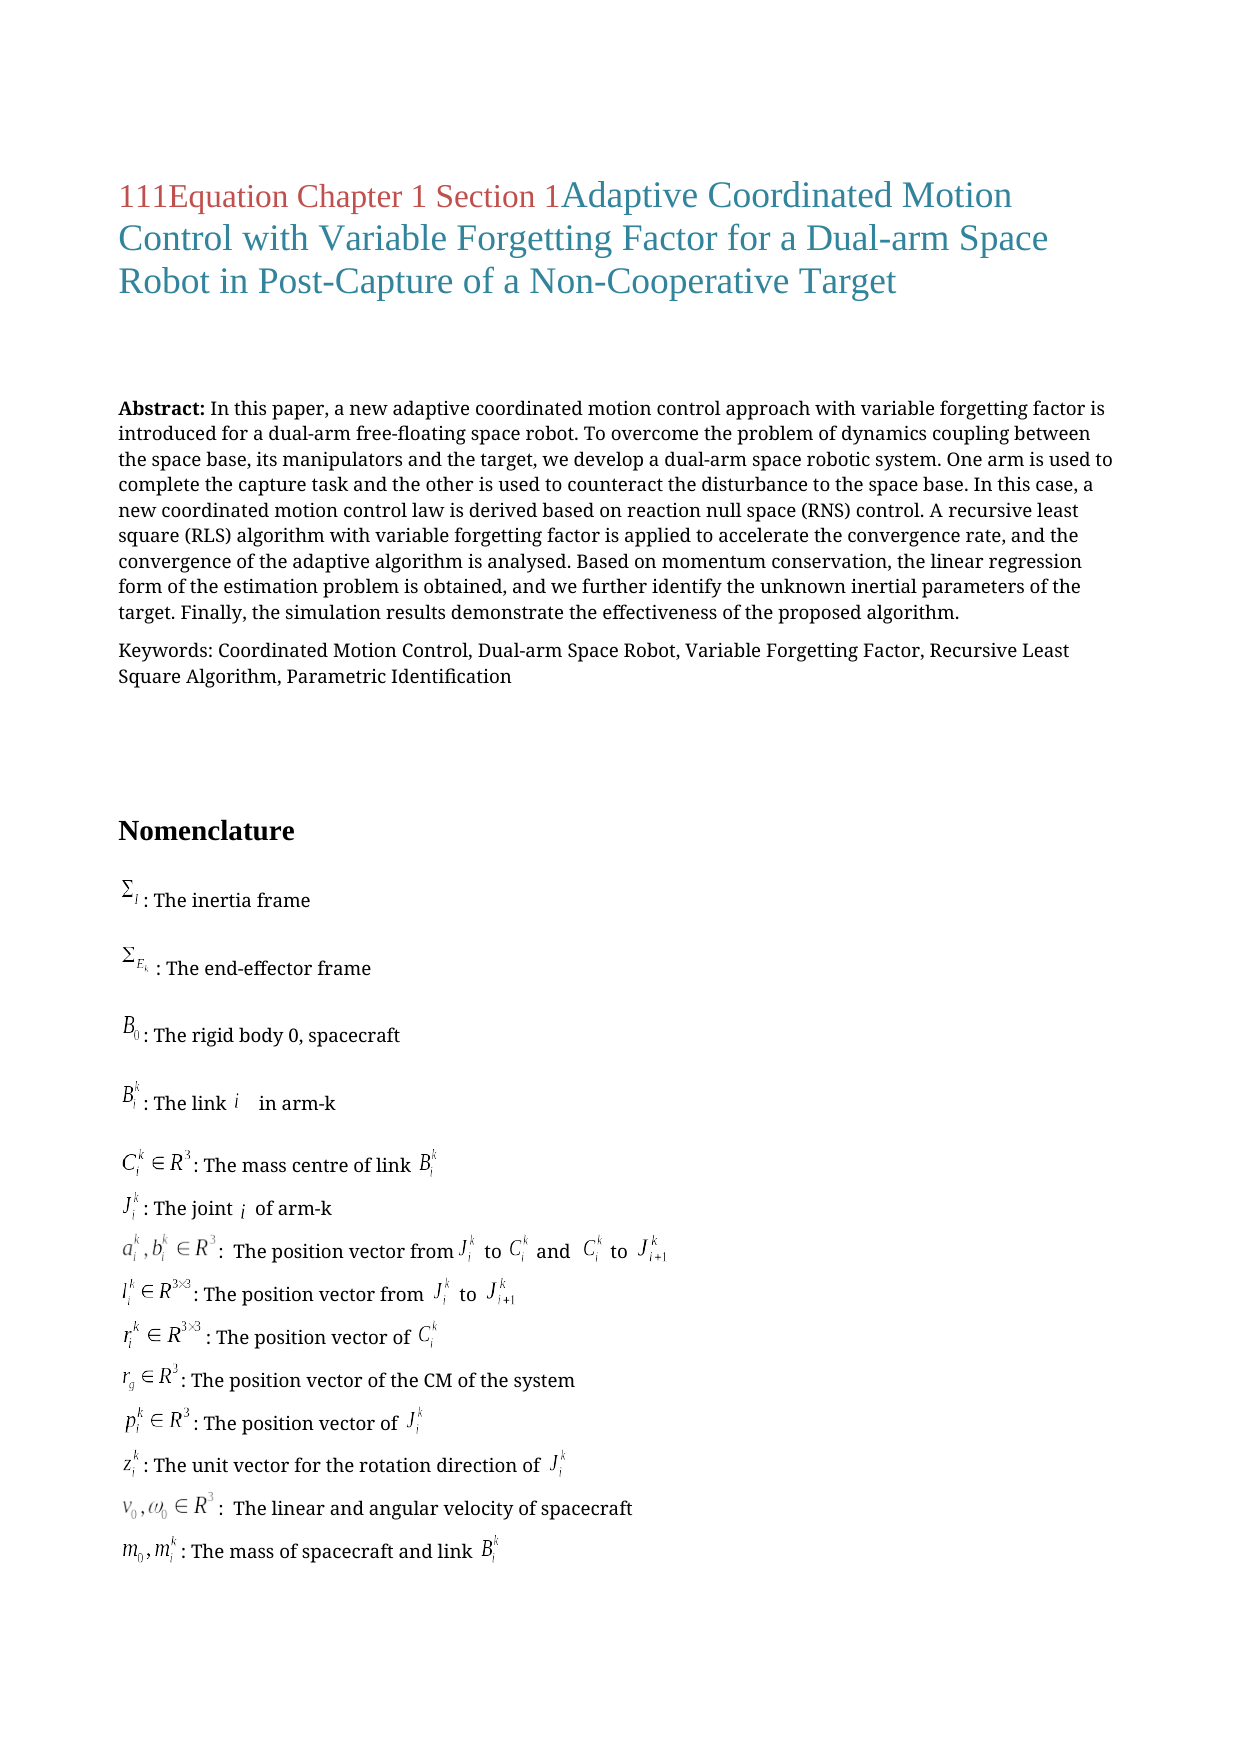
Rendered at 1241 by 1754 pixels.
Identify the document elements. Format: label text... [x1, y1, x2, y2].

text : The rigid body 0, spacecraft [118, 1008, 1122, 1063]
text Nomenclature [118, 813, 1122, 847]
text : The position vector from to and to [118, 1229, 1122, 1272]
text Keywords: Coordinated Motion Control, Dual-arm Space Robot, Variable Forgetting Factor, Recursive Least Square Algorithm, Parametric Identification [118, 637, 1122, 688]
text : The position vector of the CM of the system [118, 1358, 1122, 1401]
text Abstract: In this paper, a new adaptive coordinated motion control approach with variable forgetting factor is introduced for a dual-arm free-floating space robot. To overcome the problem of dynamics coupling between the space base, its manipulators and the target, we develop a dual-arm space robotic system. One arm is used to complete the capture task and the other is used to counteract the disturbance to the space base. In this case, a new coordinated motion control law is derived based on reaction null space (RNS) control. A recursive least square (RLS) algorithm with variable forgetting factor is applied to accelerate the convergence rate, and the convergence of the adaptive algorithm is analysed. Based on momentum conservation, the linear regression form of the estimation problem is obtained, and we further identify the unknown inertial parameters of the target. Finally, the simulation results demonstrate the effectiveness of the proposed algorithm. [118, 395, 1122, 625]
text : The mass centre of link [118, 1144, 1122, 1187]
text : The unit vector for the rotation direction of [118, 1444, 1122, 1487]
text Adaptive Coordinated Motion Control with Variable Forgetting Factor for a Dual-arm Space Robot in Post-Capture of a Non-Cooperative Target [118, 173, 1122, 302]
text : The mass of spacecraft and link [118, 1530, 1122, 1573]
text : The position vector of [118, 1315, 1122, 1358]
text : The link in arm-k [118, 1076, 1122, 1131]
text : The position vector from to [118, 1272, 1122, 1315]
text : The position vector of [118, 1401, 1122, 1444]
text : The end-effector frame [118, 940, 1122, 995]
text : The inertia frame [118, 872, 1122, 927]
text : The joint of arm-k [118, 1187, 1122, 1229]
text : The linear and angular velocity of spacecraft [118, 1487, 1122, 1530]
